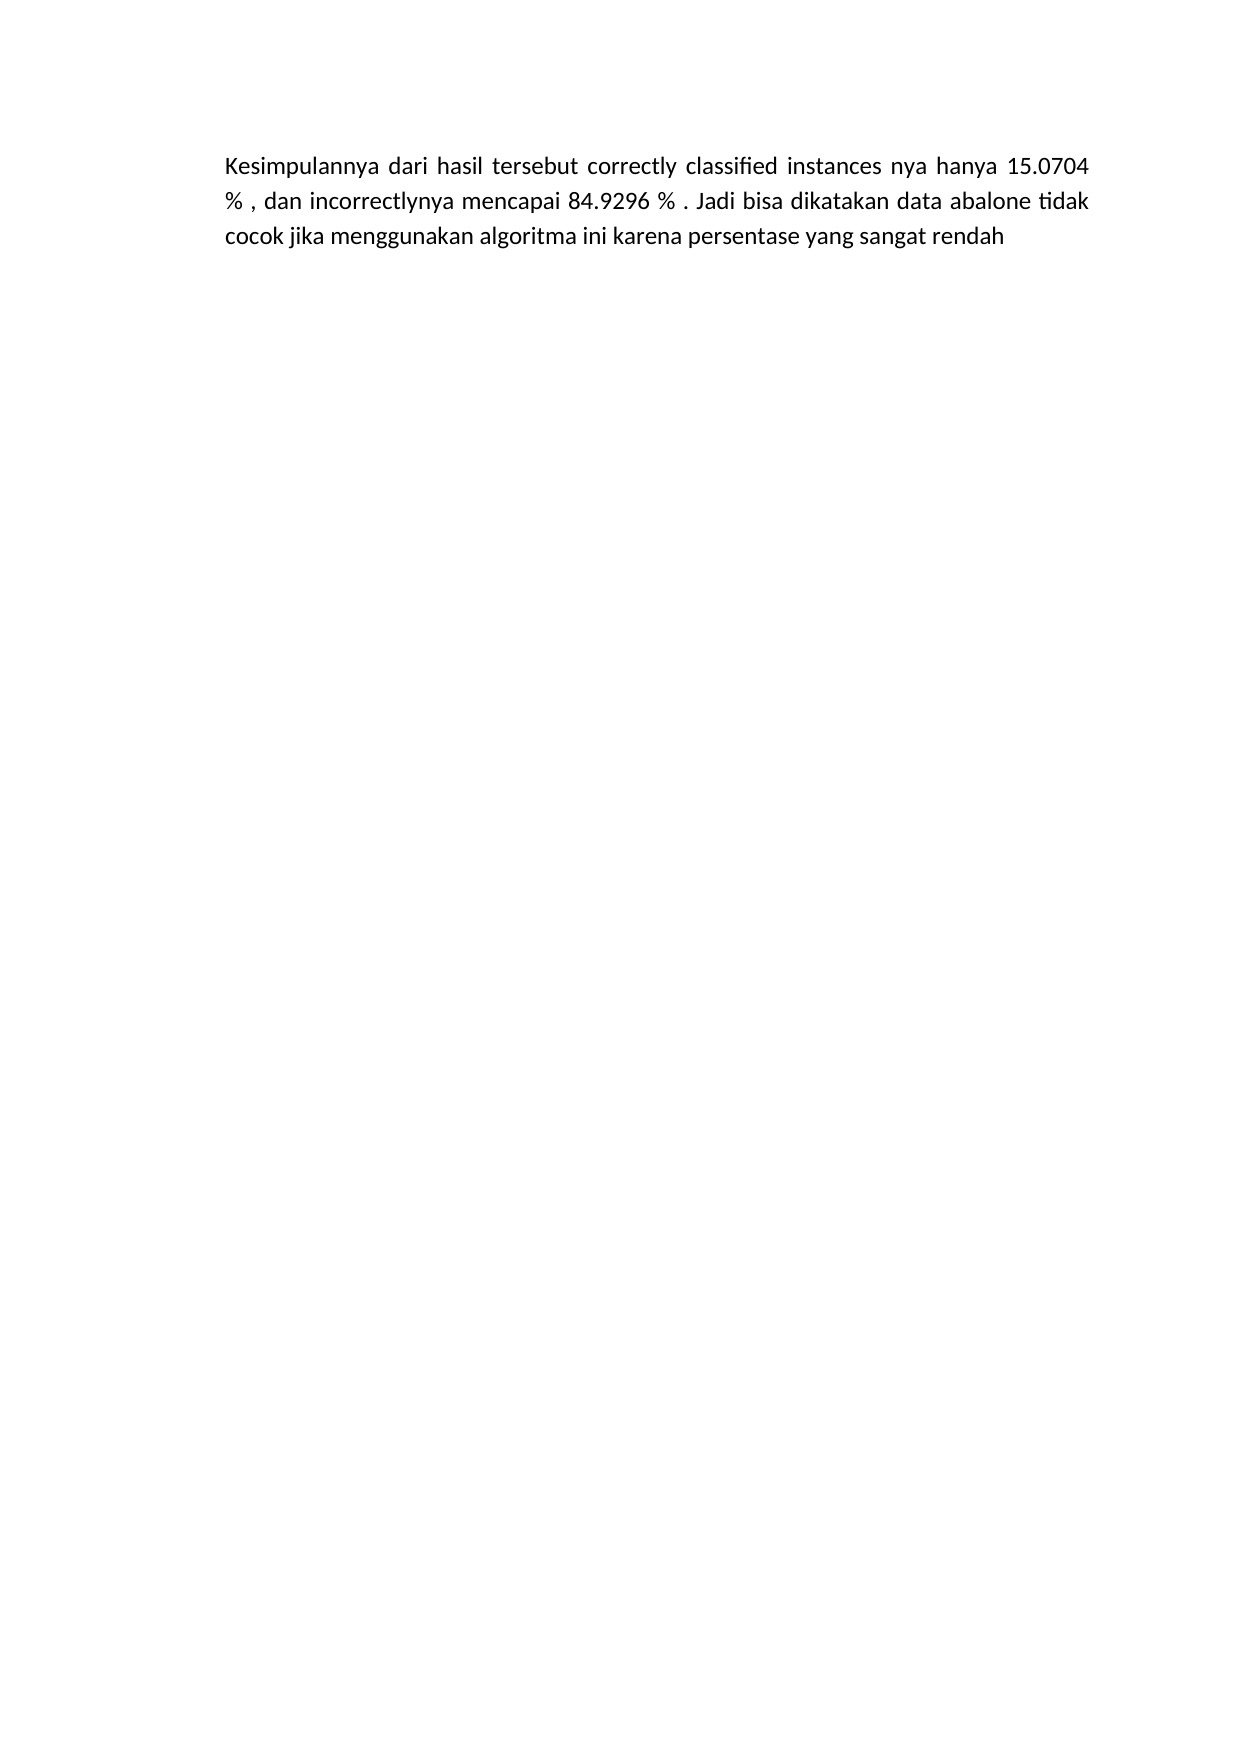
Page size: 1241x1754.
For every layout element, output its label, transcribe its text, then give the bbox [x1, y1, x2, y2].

list Kesimpulannya dari hasil tersebut correctly classified instances nya hanya 15.0704 % , dan incorrectlynya mencapai 84.9296 % . Jadi bisa dikatakan data abalone tidak cocok jika menggunakan algoritma ini karena persentase yang sangat rendah [225, 150, 1090, 251]
